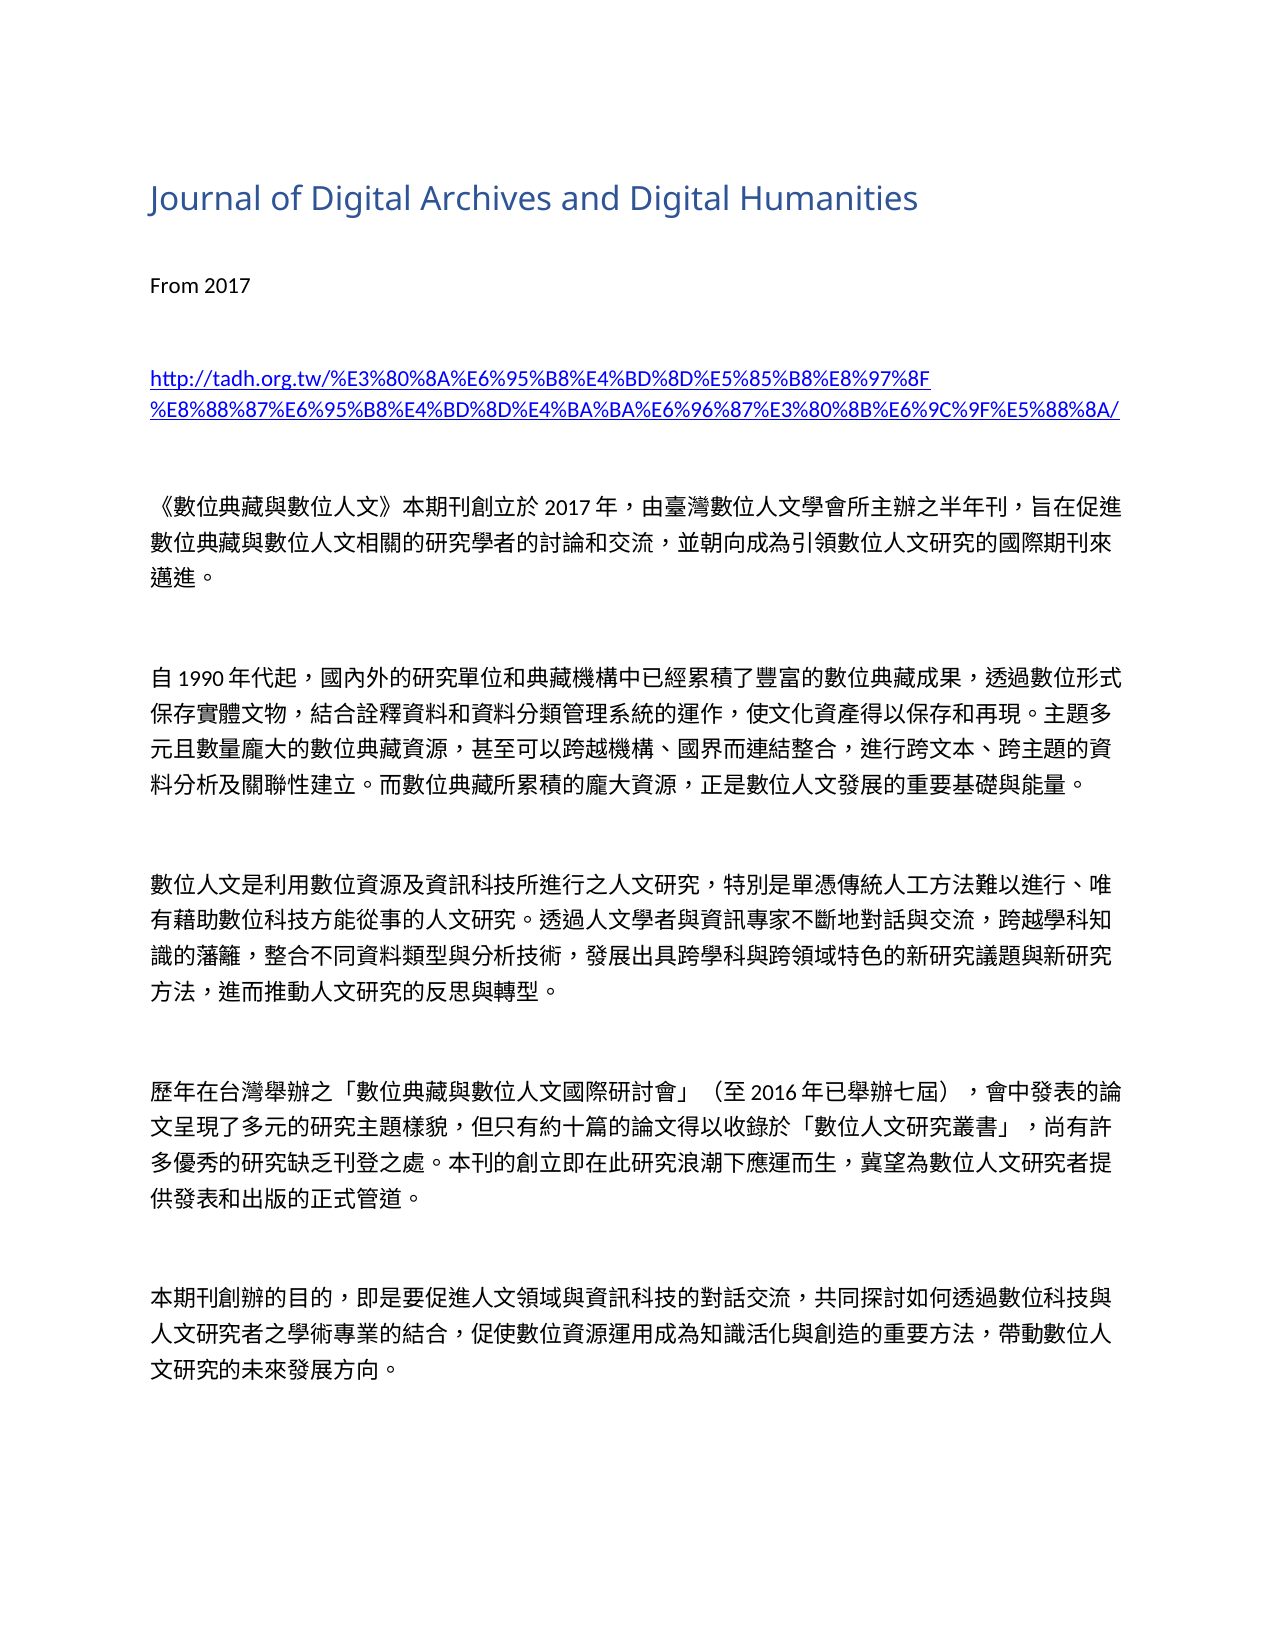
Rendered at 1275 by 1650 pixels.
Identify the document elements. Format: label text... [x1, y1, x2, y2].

text http://tadh.org.tw/%E3%80%8A%E6%95%B8%E4%BD%8D%E5%85%B8%E8%97%8F%E8%88%87%E6%95%B8%E4%BD%8D%E4%BA%BA%E6%96%87%E3%80%8B%E6%9C%9F%E5%88%8A/ [150, 364, 1125, 423]
text 本期刊創辦的目的，即是要促進人文領域與資訊科技的對話交流，共同探討如何透過數位科技與人文研究者之學術專業的結合，促使數位資源運用成為知識活化與創造的重要方法，帶動數位人文研究的未來發展方向。 [150, 1280, 1125, 1385]
text 《數位典藏與數位人文》本期刊創立於2017年，由臺灣數位人文學會所主辦之半年刊，旨在促進數位典藏與數位人文相關的研究學者的討論和交流，並朝向成為引領數位人文研究的國際期刊來邁進。 [150, 488, 1125, 593]
text From 2017 [150, 271, 1125, 299]
text 自1990年代起，國內外的研究單位和典藏機構中已經累積了豐富的數位典藏成果，透過數位形式保存實體文物，結合詮釋資料和資料分類管理系統的運作，使文化資產得以保存和再現。主題多元且數量龐大的數位典藏資源，甚至可以跨越機構、國界而連結整合，進行跨文本、跨主題的資料分析及關聯性建立。而數位典藏所累積的龐大資源，正是數位人文發展的重要基礎與能量。 [150, 659, 1125, 800]
subtitle Journal of Digital Archives and Digital Humanities [150, 175, 1125, 220]
text 歷年在台灣舉辦之「數位典藏與數位人文國際研討會」（至2016年已舉辦七屆），會中發表的論文呈現了多元的研究主題樣貌，但只有約十篇的論文得以收錄於「數位人文研究叢書」，尚有許多優秀的研究缺乏刊登之處。本刊的創立即在此研究浪潮下應運而生，冀望為數位人文研究者提供發表和出版的正式管道。 [150, 1073, 1125, 1214]
text 數位人文是利用數位資源及資訊科技所進行之人文研究，特別是單憑傳統人工方法難以進行、唯有藉助數位科技方能從事的人文研究。透過人文學者與資訊專家不斷地對話與交流，跨越學科知識的藩籬，整合不同資料類型與分析技術，發展出具跨學科與跨領域特色的新研究議題與新研究方法，進而推動人文研究的反思與轉型。 [150, 866, 1125, 1007]
